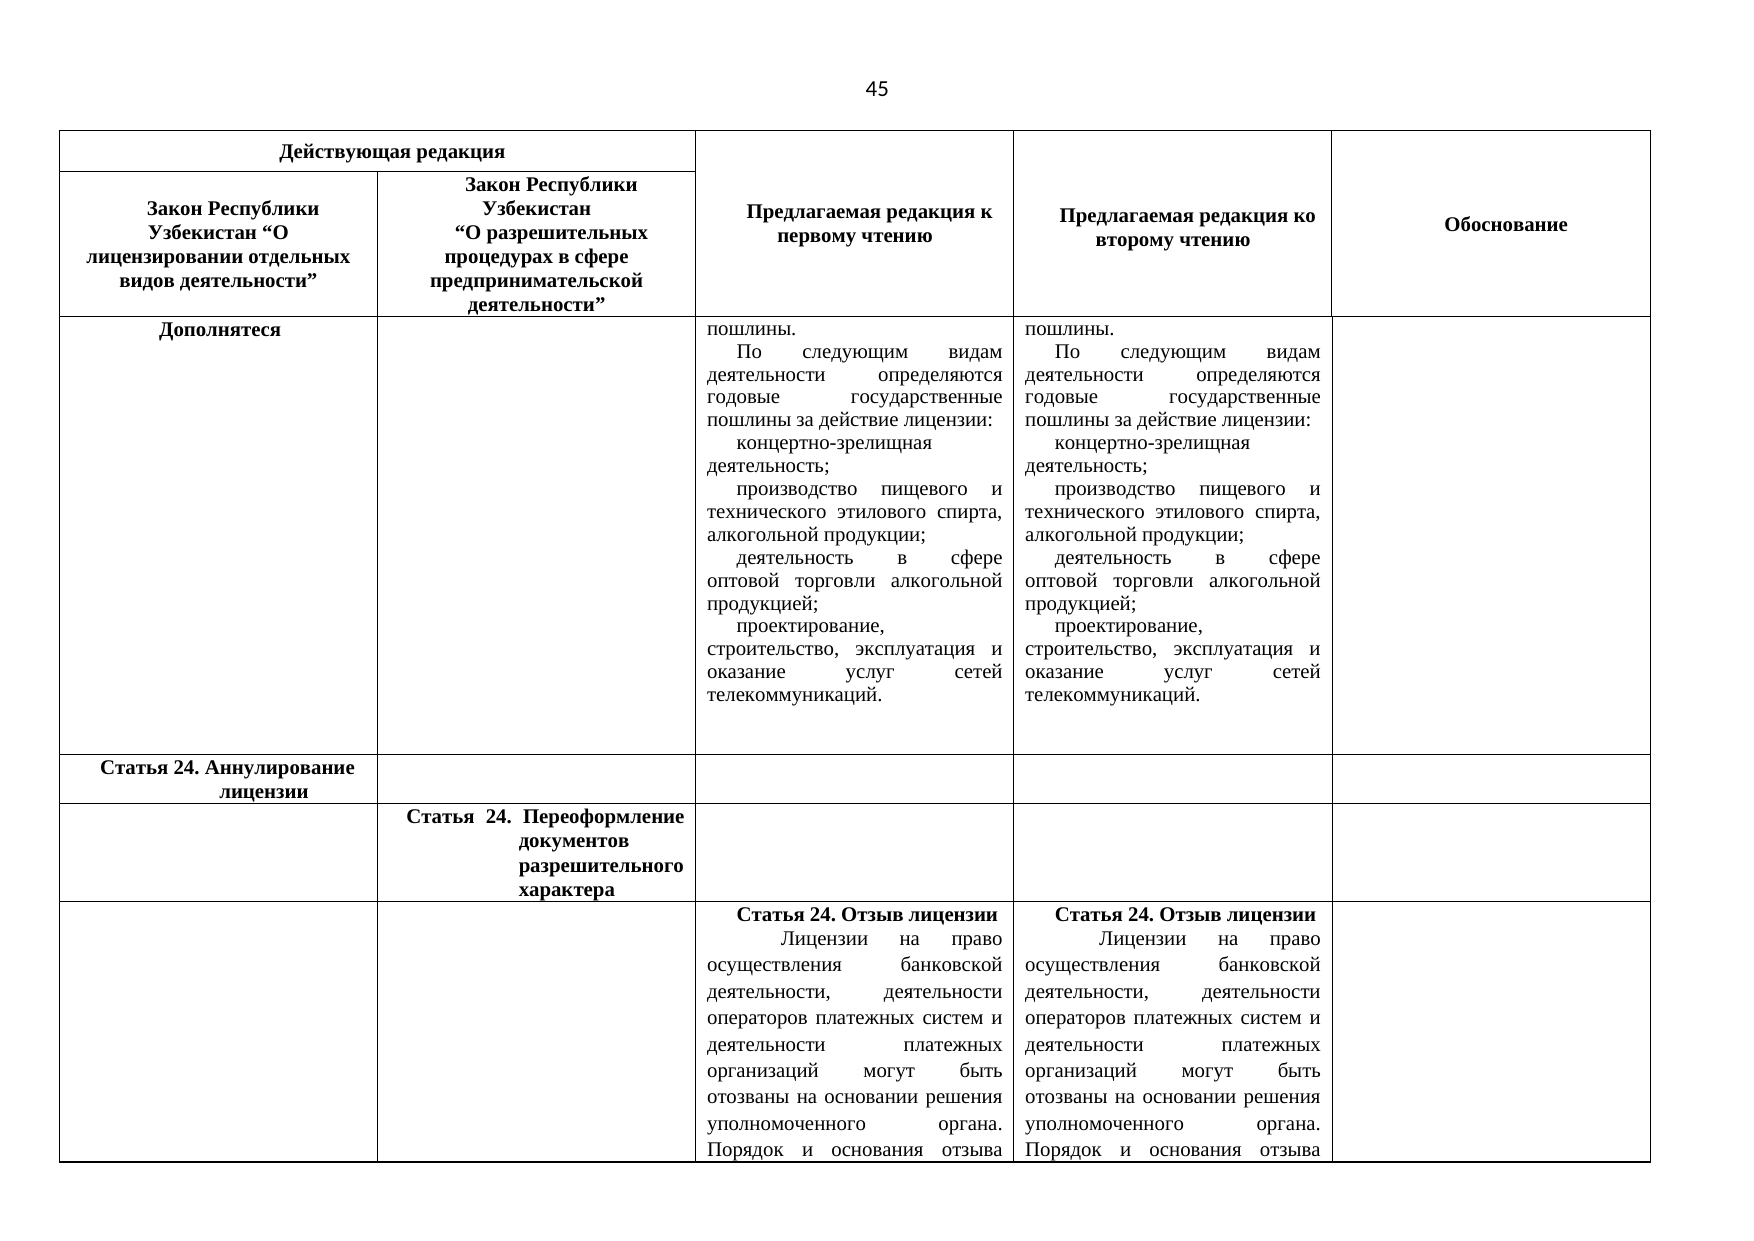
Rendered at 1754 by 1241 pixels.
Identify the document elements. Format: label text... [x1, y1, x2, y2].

table_cell [378, 902, 695, 1161]
table_cell Закон Республики Узбекистан “О лицензировании отдельных видов деятельности” [60, 172, 377, 316]
table_cell [696, 755, 1013, 803]
table_header Обоснование [1332, 131, 1650, 316]
table_cell [1333, 317, 1650, 754]
table_cell [1014, 804, 1332, 901]
table_cell Статья 24. Аннулирование лицензии [60, 755, 377, 803]
table_cell [378, 317, 695, 754]
table_header Предлагаемая редакция ко второму чтению [1014, 131, 1331, 316]
table_cell [378, 755, 695, 803]
table_header Предлагаемая редакция к первому чтению [696, 131, 1013, 316]
table_cell [60, 804, 377, 901]
table_cell [1014, 755, 1332, 803]
table_cell [696, 804, 1013, 901]
table_cell [60, 902, 377, 1161]
table_cell [1333, 755, 1650, 803]
table_header Действующая редакция [60, 131, 695, 171]
table_cell [1333, 902, 1650, 1161]
table_cell [1333, 804, 1650, 901]
table_cell Закон Республики Узбекистан “О разрешительных процедурах в сфере предпринимательской деятельности” [378, 172, 695, 316]
table_cell Статья 24. Переоформление документов разрешительного характера [378, 804, 695, 901]
